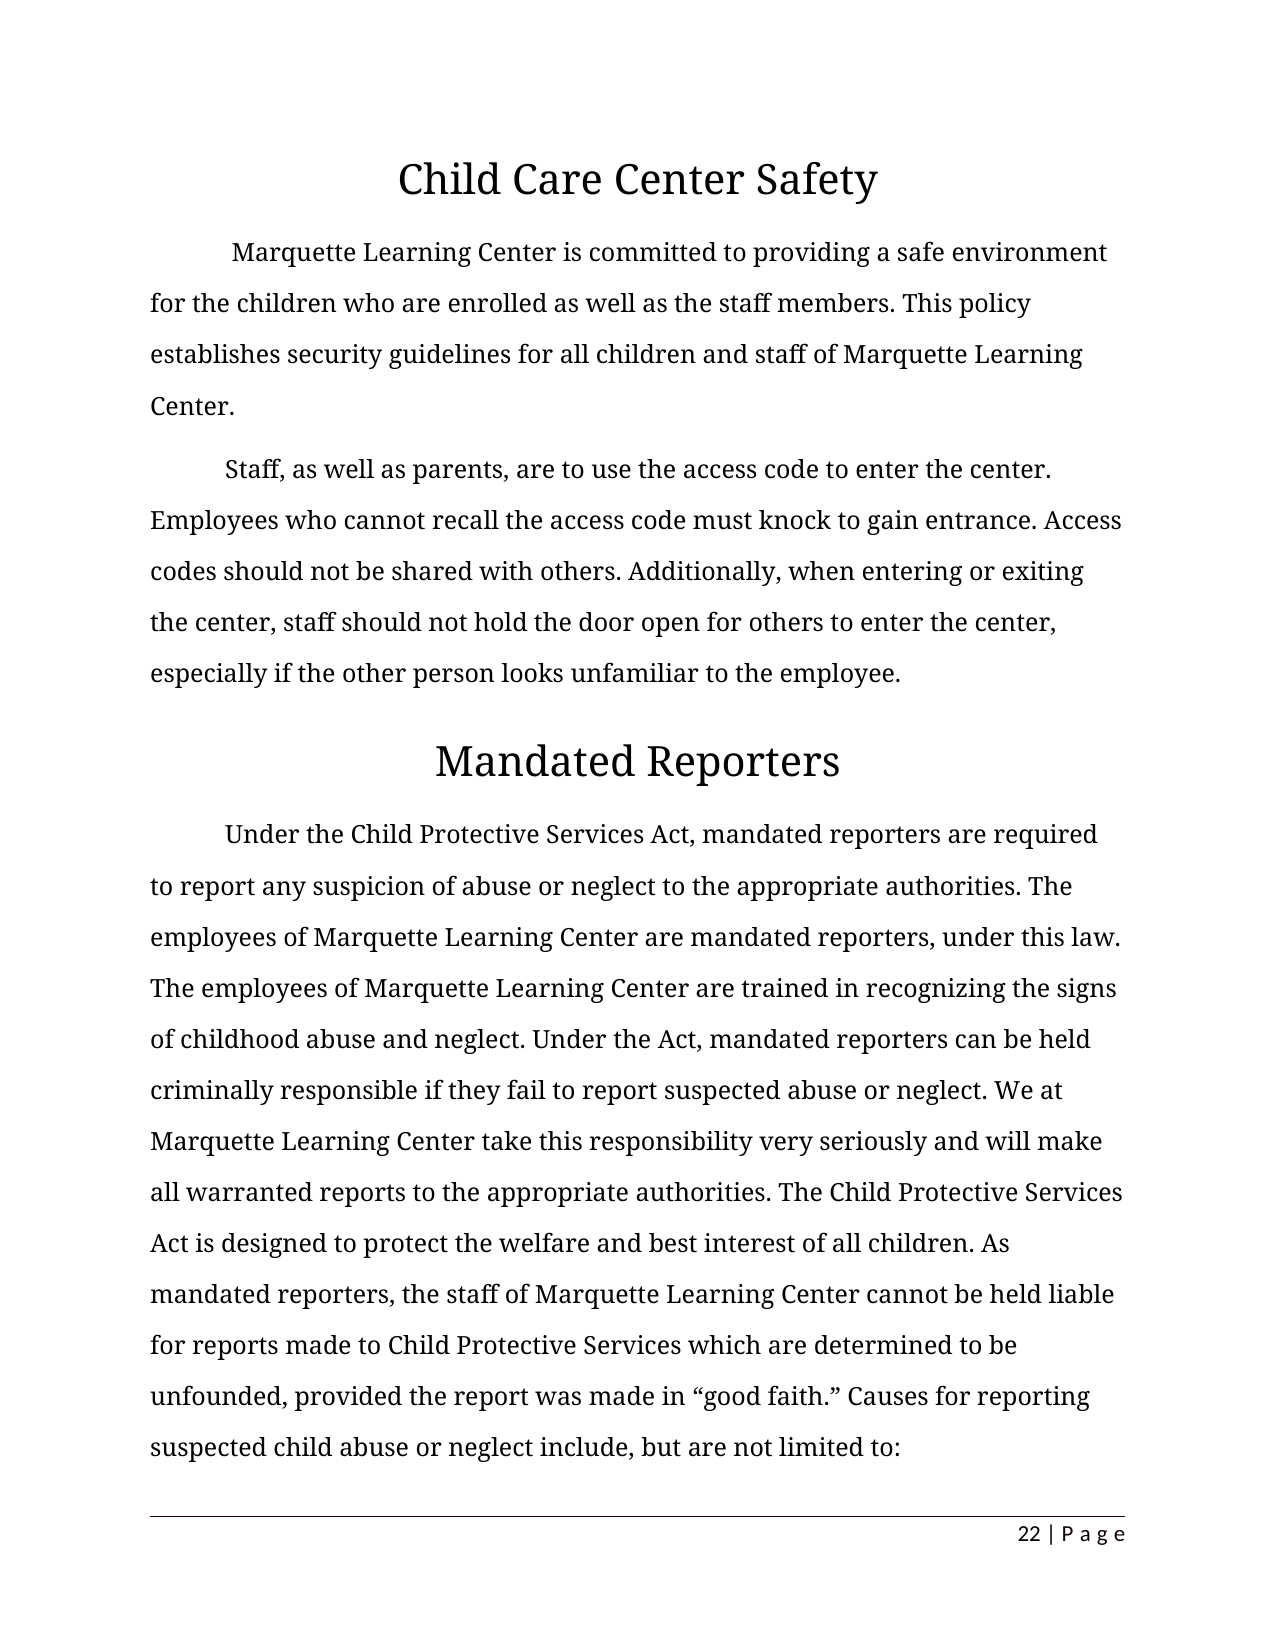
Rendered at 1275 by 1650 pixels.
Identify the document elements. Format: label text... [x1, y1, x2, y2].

subtitle Child Care Center Safety [150, 150, 1125, 207]
subtitle Mandated Reporters [150, 732, 1125, 789]
text Marquette Learning Center is committed to providing a safe environment for the children who are enrolled as well as the staff members. This policy establishes security guidelines for all children and staff of Marquette Learning Center. [150, 235, 1125, 422]
text Under the Child Protective Services Act, mandated reporters are required to report any suspicion of abuse or neglect to the appropriate authorities. The employees of Marquette Learning Center are mandated reporters, under this law. The employees of Marquette Learning Center are trained in recognizing the signs of childhood abuse and neglect. Under the Act, mandated reporters can be held criminally responsible if they fail to report suspected abuse or neglect. We at Marquette Learning Center take this responsibility very seriously and will make all warranted reports to the appropriate authorities. The Child Protective Services Act is designed to protect the welfare and best interest of all children. As mandated reporters, the staff of Marquette Learning Center cannot be held liable for reports made to Child Protective Services which are determined to be unfounded, provided the report was made in “good faith.” Causes for reporting suspected child abuse or neglect include, but are not limited to: [150, 817, 1125, 1464]
text Staff, as well as parents, are to use the access code to enter the center. Employees who cannot recall the access code must knock to gain entrance. Access codes should not be shared with others. Additionally, when entering or exiting the center, staff should not hold the door open for others to enter the center, especially if the other person looks unfamiliar to the employee. [150, 452, 1125, 690]
